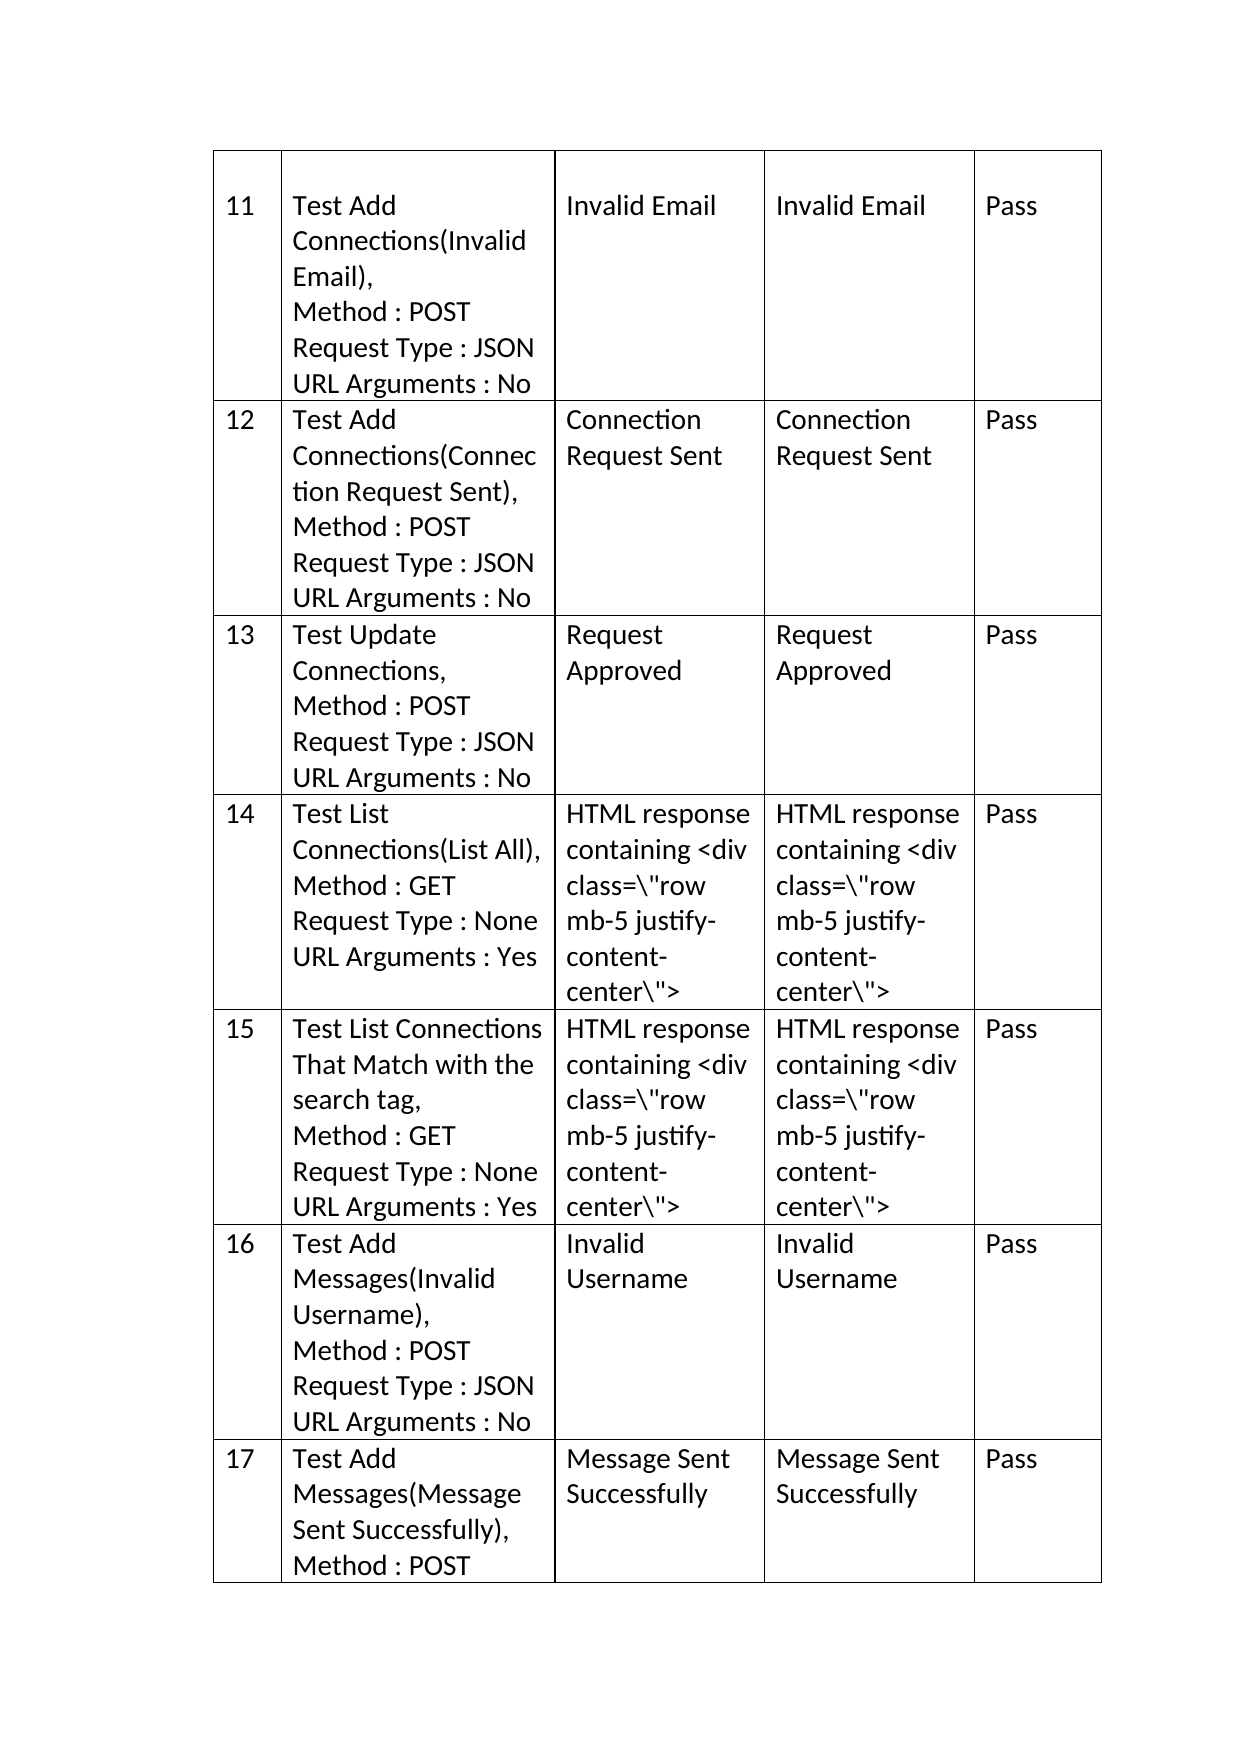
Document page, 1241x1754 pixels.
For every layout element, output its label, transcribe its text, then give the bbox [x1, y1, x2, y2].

table_cell HTML response containing <div class=\"row mb-5 justify-content-center\"> [556, 795, 764, 1009]
table_cell Invalid Username [765, 1225, 974, 1439]
table_cell 11 [214, 151, 281, 400]
table_cell Connection Request Sent [765, 401, 974, 615]
table_cell Test Add Connections(Invalid Email), Method : POST Request Type : JSON URL Arguments : No [282, 151, 554, 400]
table_cell 14 [214, 795, 281, 1009]
table_cell Invalid Email [765, 151, 974, 400]
table_cell Invalid Username [556, 1225, 764, 1439]
table_cell Pass [975, 401, 1101, 615]
table_cell 17 [214, 1440, 281, 1582]
table_cell Test Update Connections, Method : POST Request Type : JSON URL Arguments : No [282, 616, 554, 794]
table_cell Request Approved [765, 616, 974, 794]
table_cell Request Approved [556, 616, 764, 794]
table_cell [556, 1440, 764, 1582]
table_cell Pass [975, 151, 1101, 400]
table_cell 15 [214, 1010, 281, 1224]
table_cell HTML response containing <div class=\"row mb-5 justify-content-center\"> [765, 1010, 974, 1224]
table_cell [282, 1440, 554, 1582]
table_cell Pass [975, 1440, 1101, 1582]
table_cell HTML response containing <div class=\"row mb-5 justify-content-center\"> [556, 1010, 764, 1224]
table_cell Invalid Email [556, 151, 764, 400]
table_cell Pass [975, 1225, 1101, 1439]
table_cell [765, 1440, 974, 1582]
table_cell 16 [214, 1225, 281, 1439]
table_cell Test List Connections That Match with the search tag, Method : GET Request Type : None URL Arguments : Yes [282, 1010, 554, 1224]
table_cell Pass [975, 795, 1101, 1009]
table_cell Test Add Messages(Invalid Username), Method : POST Request Type : JSON URL Arguments : No [282, 1225, 554, 1439]
table_cell Test Add Connections(Connection Request Sent), Method : POST Request Type : JSON URL Arguments : No [282, 401, 554, 615]
table_cell 13 [214, 616, 281, 794]
table_cell Pass [975, 1010, 1101, 1224]
table_cell HTML response containing <div class=\"row mb-5 justify-content-center\"> [765, 795, 974, 1009]
table_cell Connection Request Sent [556, 401, 764, 615]
table_cell Pass [975, 616, 1101, 794]
table_cell Test List Connections(List All), Method : GET Request Type : None URL Arguments : Yes [282, 795, 554, 1009]
table_cell 12 [214, 401, 281, 615]
